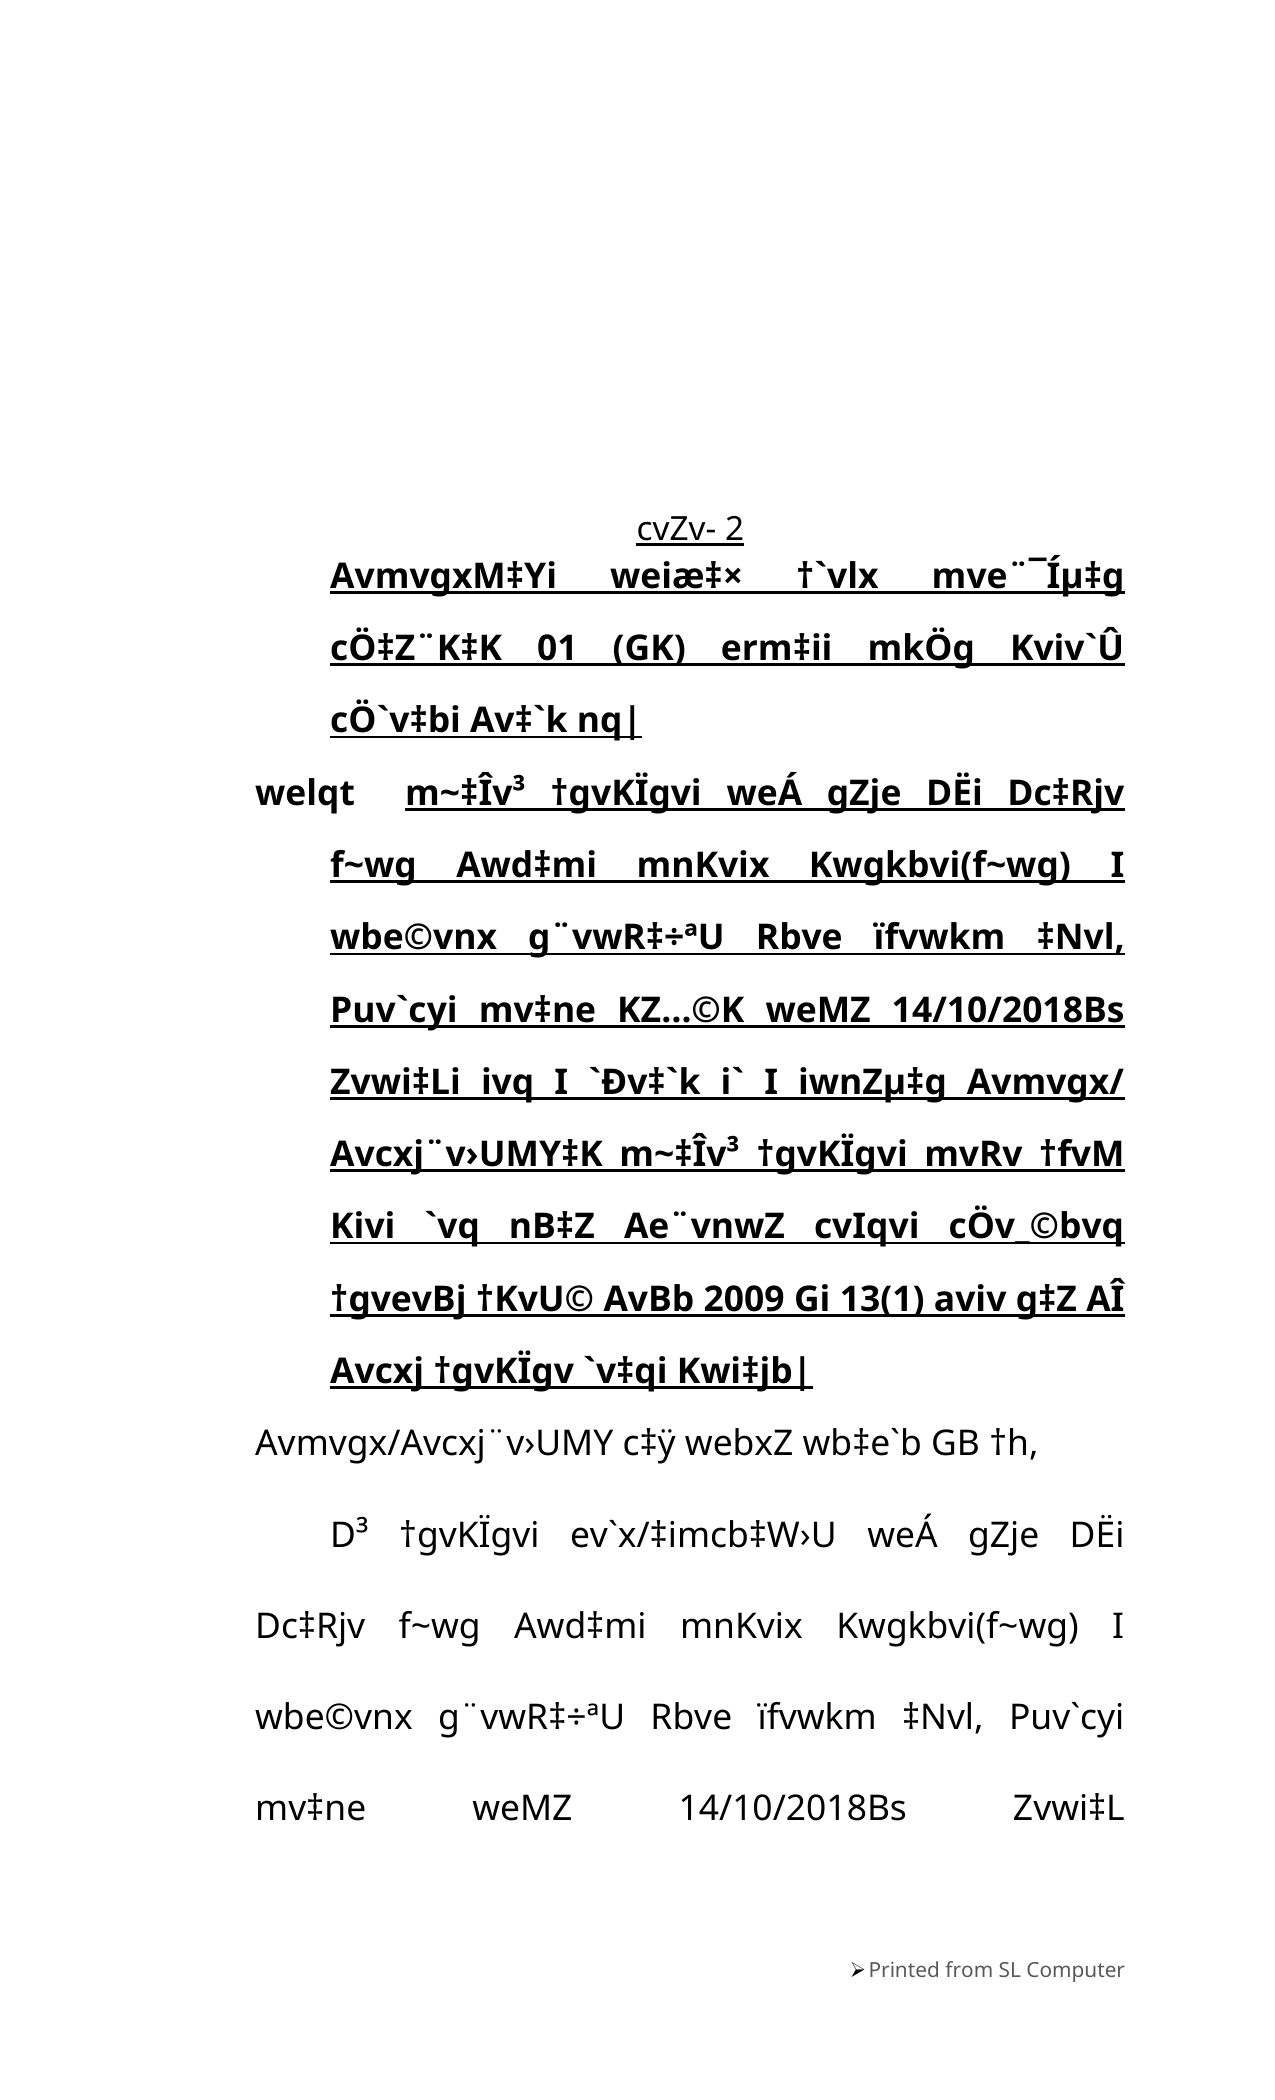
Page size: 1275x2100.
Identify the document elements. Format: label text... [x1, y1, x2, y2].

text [255, 1509, 1125, 1831]
text Avmvgx/Avcxj¨v›UMY c‡ÿ webxZ wb‡e`b GB †h, [255, 1418, 1125, 1466]
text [255, 550, 1125, 743]
text welqt m~‡Îv³ †gvKÏgvi weÁ gZje DËi Dc‡Rjv f~wg Awd‡mi mnKvix Kwgkbvi(f~wg) I wbe©vnx g¨vwR‡÷ªU Rbve ïfvwkm ‡Nvl, Puv`cyi mv‡ne KZ…©K weMZ 14/10/2018Bs Zvwi‡Li ivq I `Ðv‡`k i` I iwnZµ‡g Avmvgx/ Avcxj¨v›UMY‡K m~‡Îv³ †gvKÏgvi mvRv †fvM Kivi `vq nB‡Z Ae¨vnwZ cvIqvi cÖv_©bvq †gvevBj †KvU© AvBb 2009 Gi 13(1) aviv g‡Z AÎ Avcxj †gvKÏgv `v‡qi Kwi‡jb| [255, 767, 1125, 1394]
